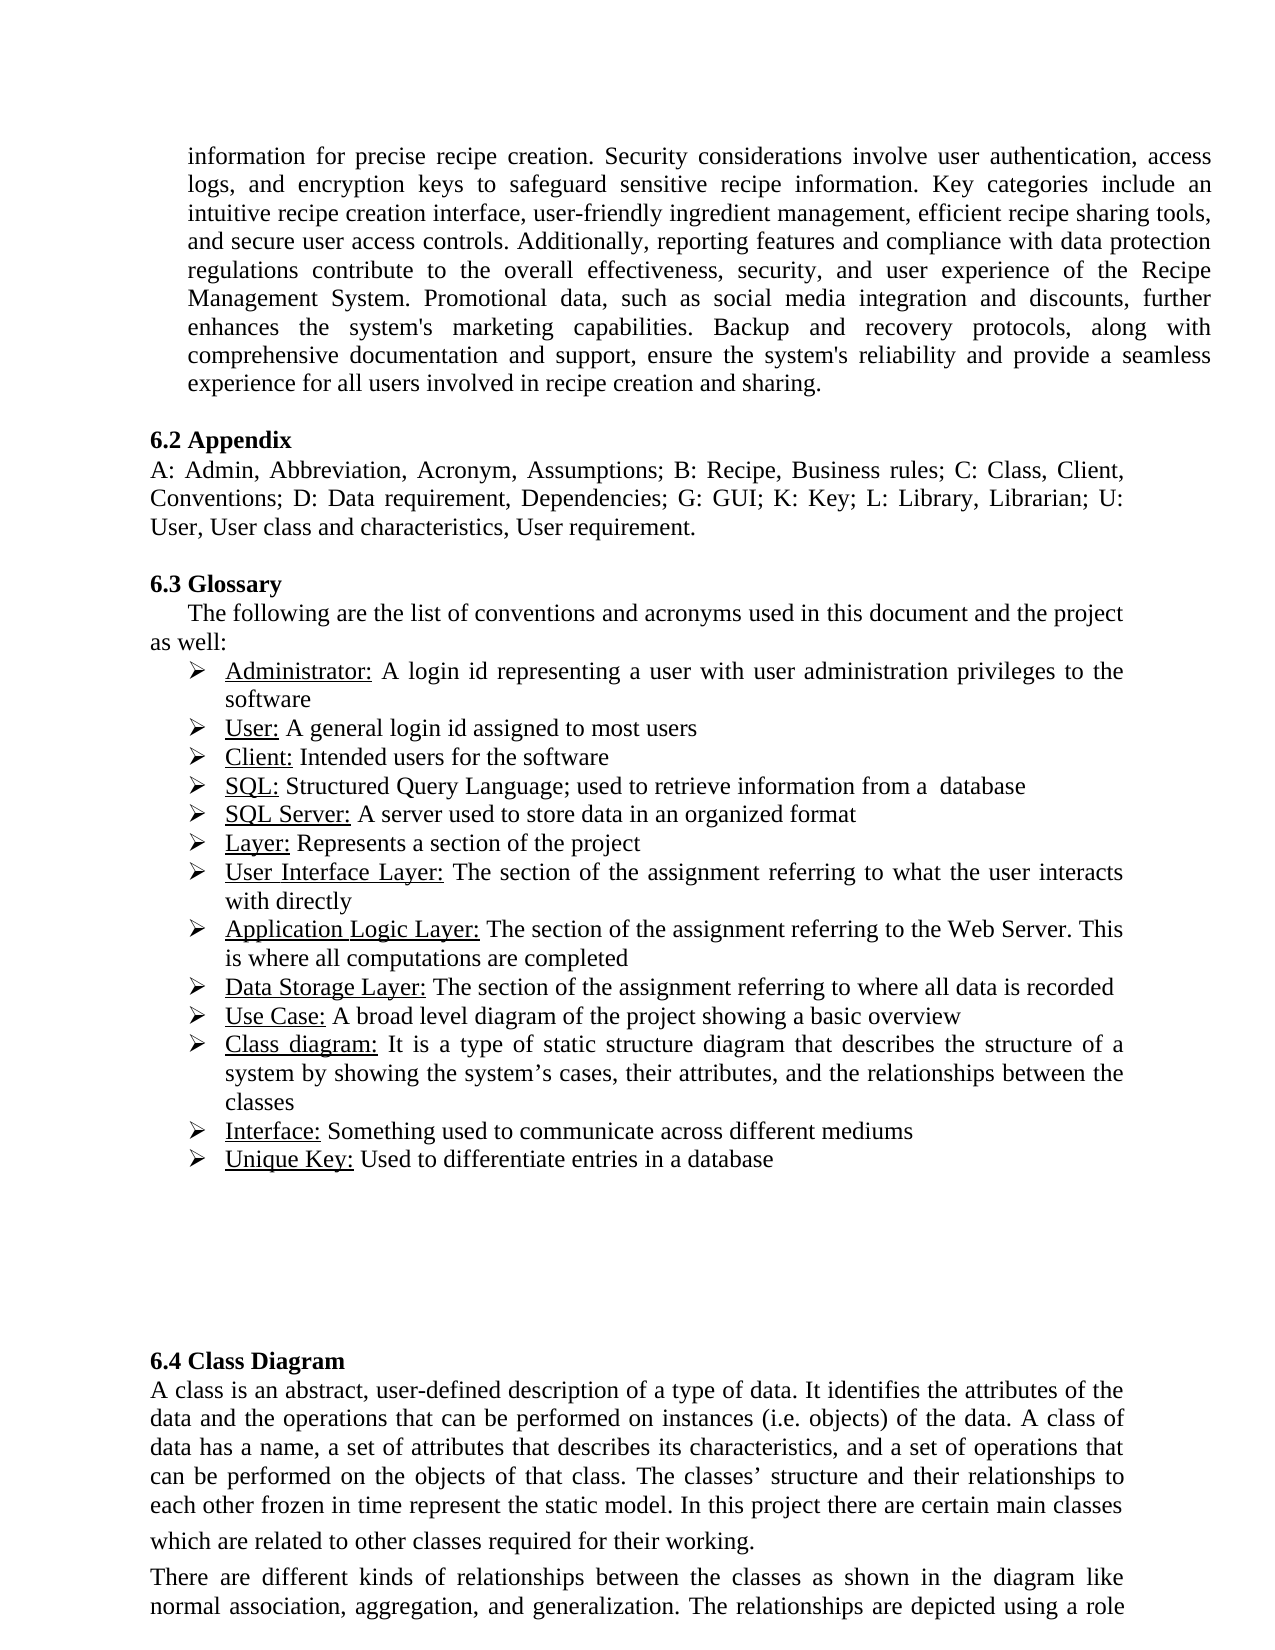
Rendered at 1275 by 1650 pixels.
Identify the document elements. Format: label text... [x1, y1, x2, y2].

list Application Logic Layer: The section of the assignment referring to the Web Server. This is where all computations are completed [187, 914, 1124, 972]
list Class diagram: It is a type of static structure diagram that describes the structure of a system by showing the system’s cases, their attributes, and the relationships between the classes [187, 1029, 1125, 1116]
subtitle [187, 142, 1212, 398]
list Use Case: A broad level diagram of the project showing a basic overview [187, 1001, 1212, 1029]
list SQL Server: A server used to store data in an organized format [187, 799, 1212, 828]
list Data Storage Layer: The section of the assignment referring to where all data is recorded [187, 972, 1212, 1001]
list Interface: Something used to communicate across different mediums [187, 1116, 1212, 1144]
list Unique Key: Used to differentiate entries in a database [187, 1144, 1212, 1173]
text which are related to other classes required for their working. [150, 1526, 1125, 1555]
text A class is an abstract, user-defined description of a type of data. It identifies the attributes of the data and the operations that can be performed on instances (i.e. objects) of the data. A class of data has a name, a set of attributes that describes its characteristics, and a set of operations that can be performed on the objects of that class. The classes’ structure and their relationships to each other frozen in time represent the static model. In this project there are certain main classes [150, 1375, 1125, 1518]
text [150, 1562, 1125, 1620]
list User Interface Layer: The section of the assignment referring to what the user interacts with directly [187, 857, 1125, 914]
subtitle Class Diagram [150, 1346, 1212, 1375]
list Client: Intended users for the software [187, 742, 1212, 771]
text A: Admin, Abbreviation, Acronym, Assumptions; B: Recipe, Business rules; C: Class, Client, Conventions; D: Data requirement, Dependencies; G: GUI; K: Key; L: Library, Librarian; U: User, User class and characteristics, User requirement. [150, 455, 1125, 541]
list User: A general login id assigned to most users [187, 713, 1212, 742]
subtitle Appendix [150, 426, 1212, 455]
list Administrator: A login id representing a user with user administration privileges to the software [187, 656, 1125, 713]
text The following are the list of conventions and acronyms used in this document and the project as well: [150, 598, 1125, 656]
list SQL: Structured Query Language; used to retrieve information from a database [187, 771, 1212, 799]
subtitle Glossary [150, 570, 1212, 598]
list Layer: Represents a section of the project [187, 828, 1212, 857]
